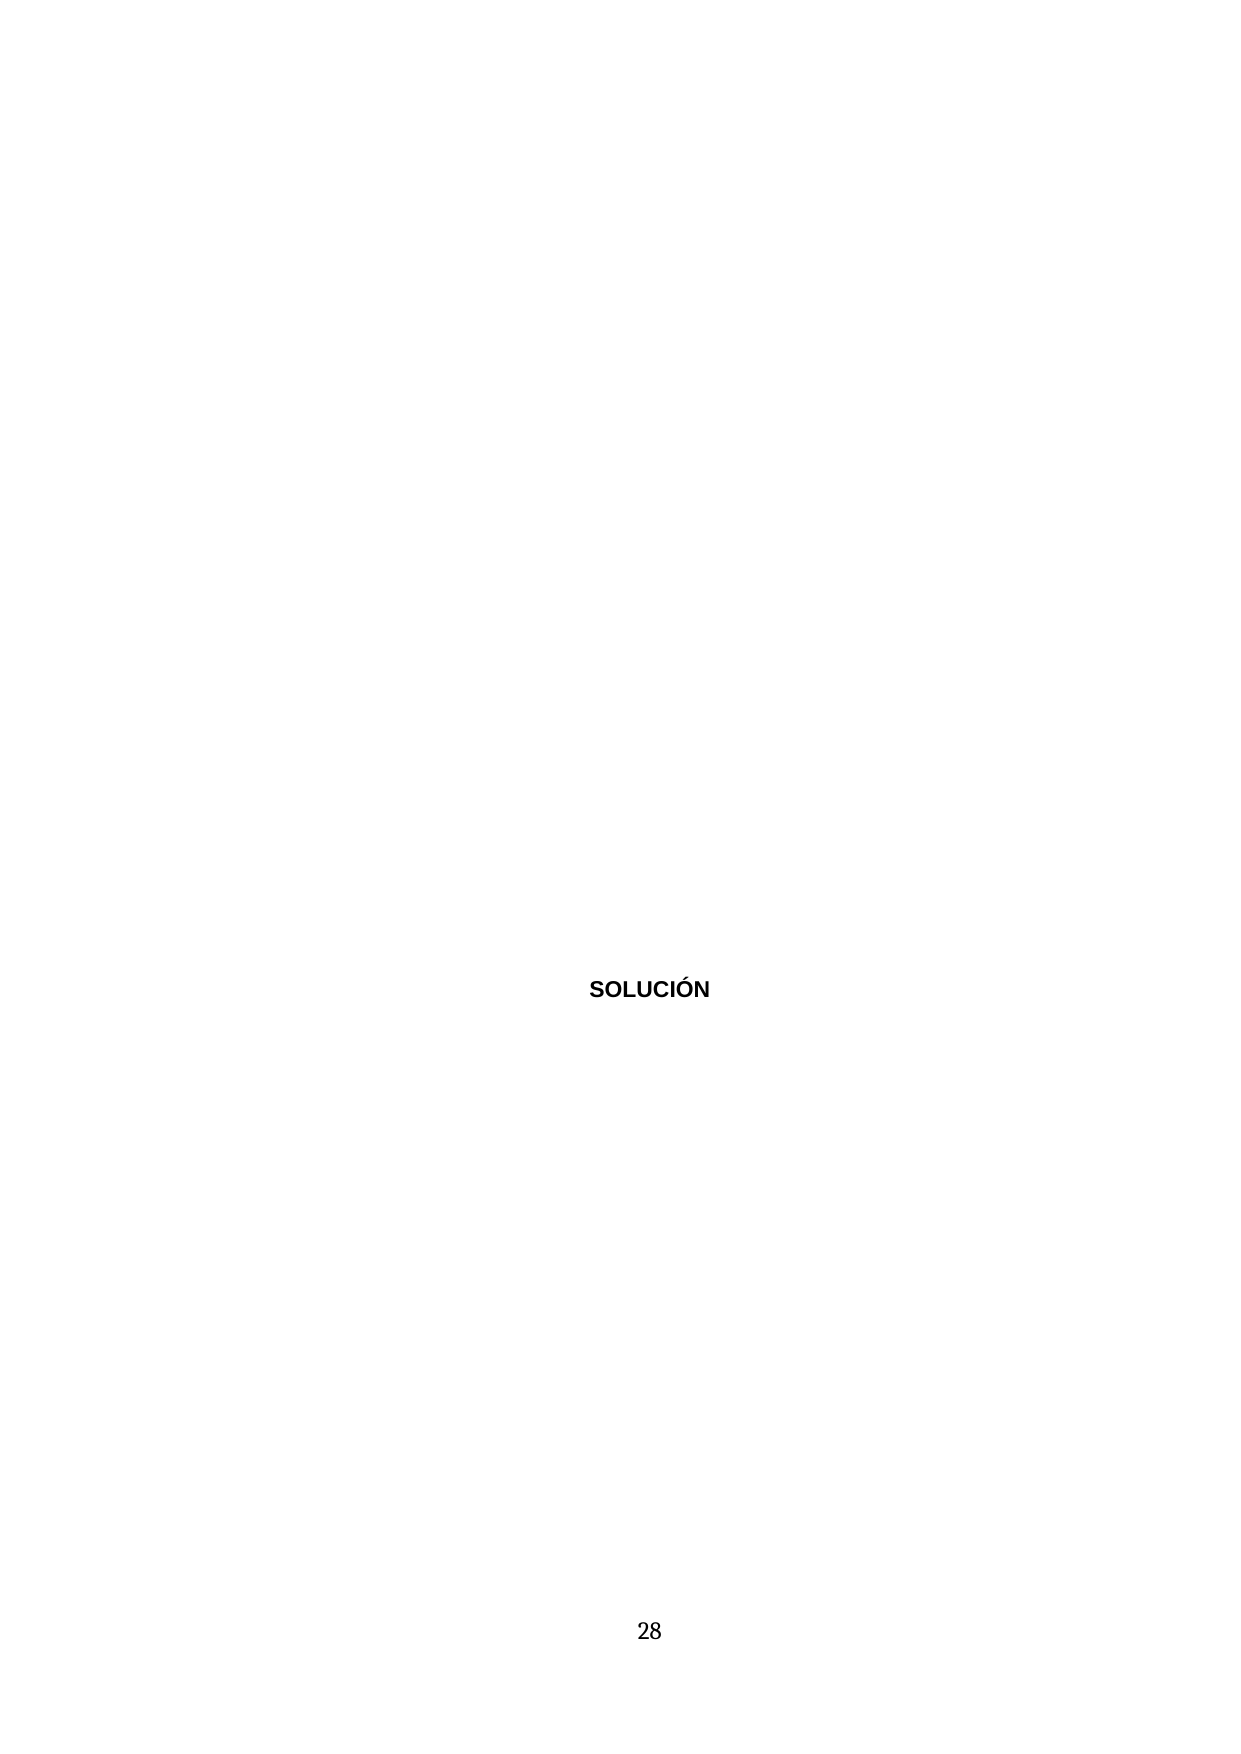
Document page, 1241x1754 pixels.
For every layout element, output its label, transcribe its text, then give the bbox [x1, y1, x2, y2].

text SOLUCIÓN [177, 976, 1122, 1002]
